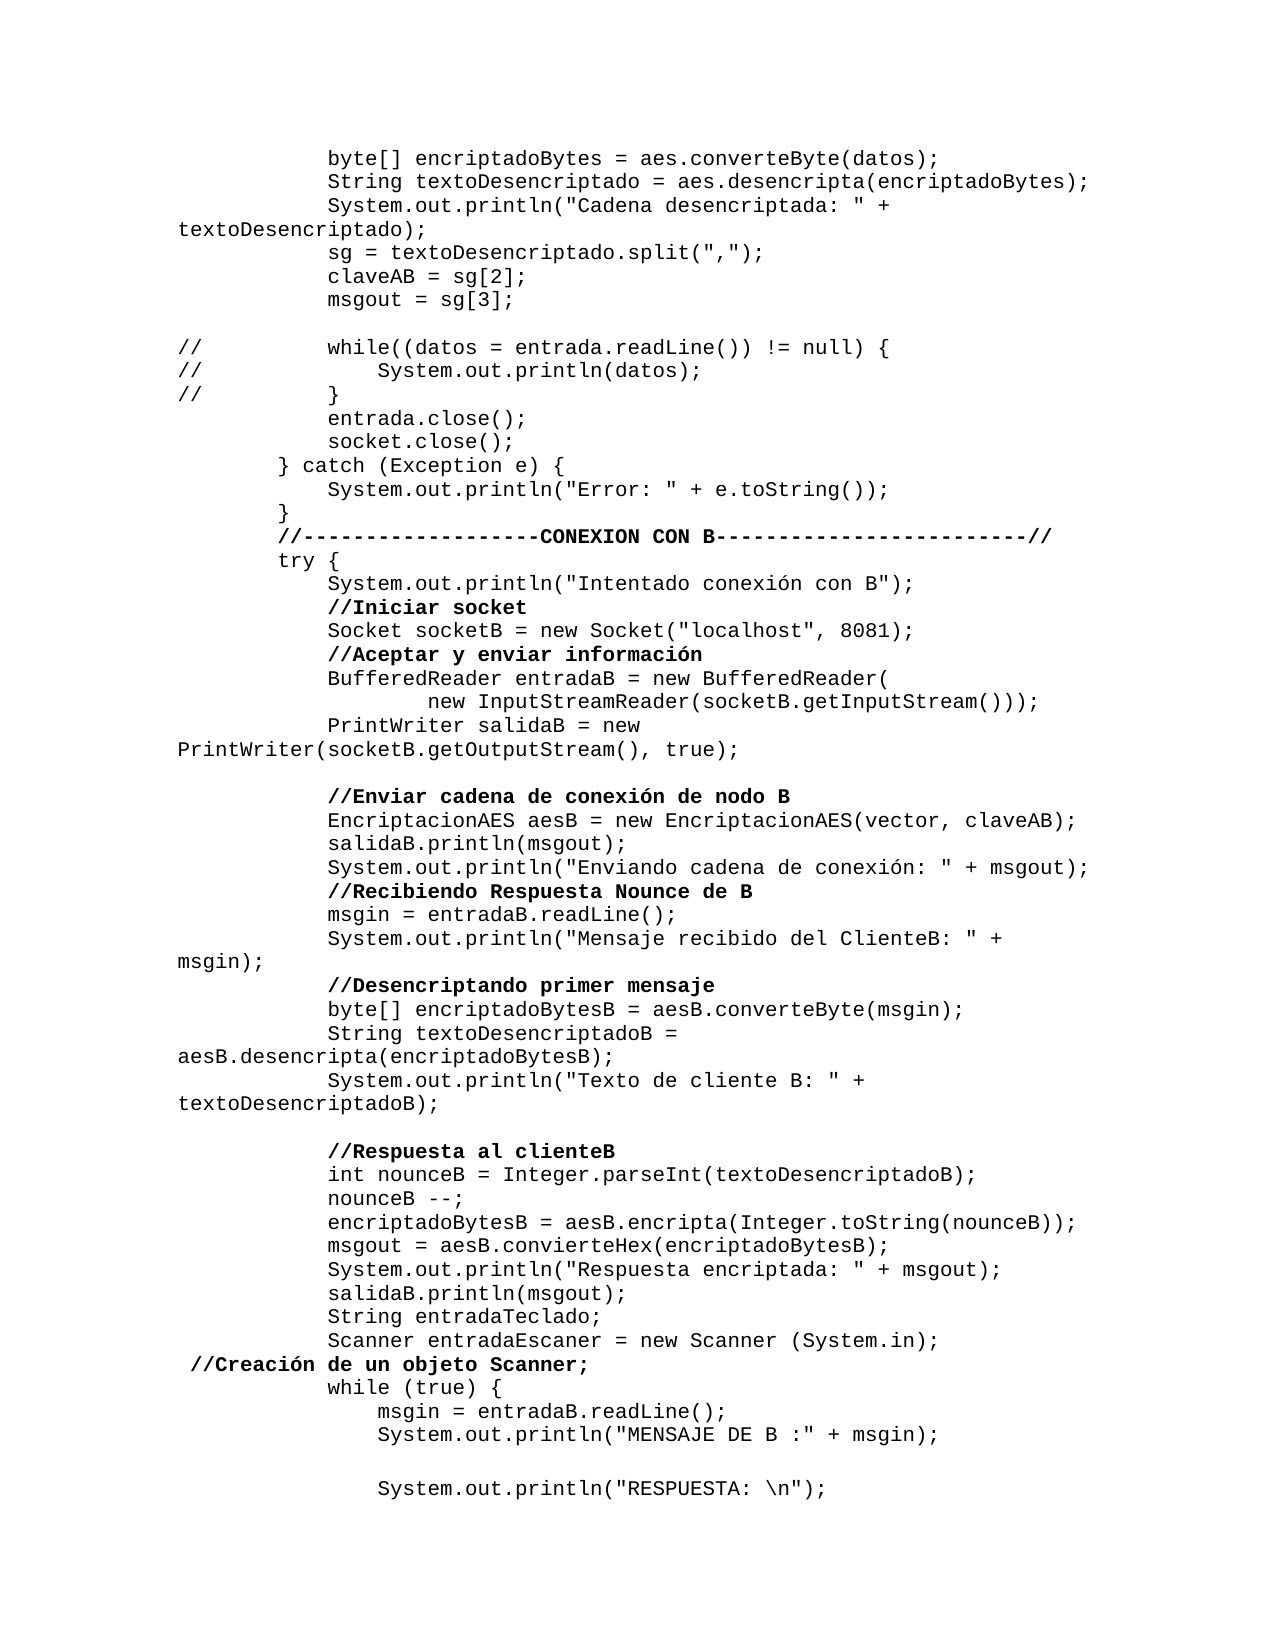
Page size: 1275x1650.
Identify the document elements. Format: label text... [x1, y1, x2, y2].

text // } [177, 384, 1098, 408]
text System.out.println("Intentado conexión con B"); [177, 573, 1098, 597]
text msgin = entradaB.readLine(); [177, 904, 1098, 928]
text nounceB --; [177, 1188, 1098, 1212]
text msgin = entradaB.readLine(); [177, 1401, 1098, 1424]
text new InputStreamReader(socketB.getInputStream())); [177, 691, 1098, 715]
text byte[] encriptadoBytesB = aesB.converteByte(msgin); [177, 999, 1098, 1022]
text claveAB = sg[2]; [177, 266, 1098, 289]
text System.out.println("Error: " + e.toString()); [177, 479, 1098, 502]
text // while((datos = entrada.readLine()) != null) { [177, 337, 1098, 360]
text while (true) { [177, 1377, 1098, 1401]
text byte[] encriptadoBytes = aes.converteByte(datos); [177, 148, 1098, 171]
text String textoDesencriptadoB = aesB.desencripta(encriptadoBytesB); [177, 1022, 1098, 1070]
text //Enviar cadena de conexión de nodo B [177, 786, 1098, 810]
text //Creación de un objeto Scanner; [177, 1353, 1098, 1377]
text System.out.println("Cadena desencriptada: " + textoDesencriptado); [177, 195, 1098, 242]
text //Desencriptando primer mensaje [177, 975, 1098, 999]
text Scanner entradaEscaner = new Scanner (System.in); [177, 1330, 1098, 1353]
text //Recibiendo Respuesta Nounce de B [177, 881, 1098, 904]
text msgout = sg[3]; [177, 289, 1098, 313]
text // System.out.println(datos); [177, 360, 1098, 384]
text entrada.close(); [177, 408, 1098, 431]
text Socket socketB = new Socket("localhost", 8081); [177, 621, 1098, 644]
text } [177, 502, 1098, 526]
text System.out.println("Respuesta encriptada: " + msgout); [177, 1259, 1098, 1283]
text //Respuesta al clienteB [177, 1141, 1098, 1164]
text BufferedReader entradaB = new BufferedReader( [177, 668, 1098, 691]
text encriptadoBytesB = aesB.encripta(Integer.toString(nounceB)); [177, 1212, 1098, 1235]
text salidaB.println(msgout); [177, 1283, 1098, 1306]
text EncriptacionAES aesB = new EncriptacionAES(vector, claveAB); [177, 810, 1098, 833]
text String textoDesencriptado = aes.desencripta(encriptadoBytes); [177, 171, 1098, 195]
text //Aceptar y enviar información [177, 644, 1098, 668]
text socket.close(); [177, 431, 1098, 455]
text } catch (Exception e) { [177, 455, 1098, 479]
text String entradaTeclado; [177, 1306, 1098, 1330]
text sg = textoDesencriptado.split(","); [177, 242, 1098, 266]
text System.out.println("RESPUESTA: \n"); [177, 1478, 1098, 1502]
text //-------------------CONEXION CON B-------------------------// [177, 526, 1098, 549]
text salidaB.println(msgout); [177, 833, 1098, 857]
text try { [177, 549, 1098, 573]
text int nounceB = Integer.parseInt(textoDesencriptadoB); [177, 1164, 1098, 1188]
text System.out.println("MENSAJE DE B :" + msgin); [177, 1424, 1098, 1448]
text msgout = aesB.convierteHex(encriptadoBytesB); [177, 1235, 1098, 1259]
text PrintWriter salidaB = new PrintWriter(socketB.getOutputStream(), true); [177, 715, 1098, 762]
text System.out.println("Mensaje recibido del ClienteB: " + msgin); [177, 928, 1098, 975]
text //Iniciar socket [177, 597, 1098, 621]
text System.out.println("Enviando cadena de conexión: " + msgout); [177, 857, 1098, 881]
text System.out.println("Texto de cliente B: " + textoDesencriptadoB); [177, 1070, 1098, 1117]
